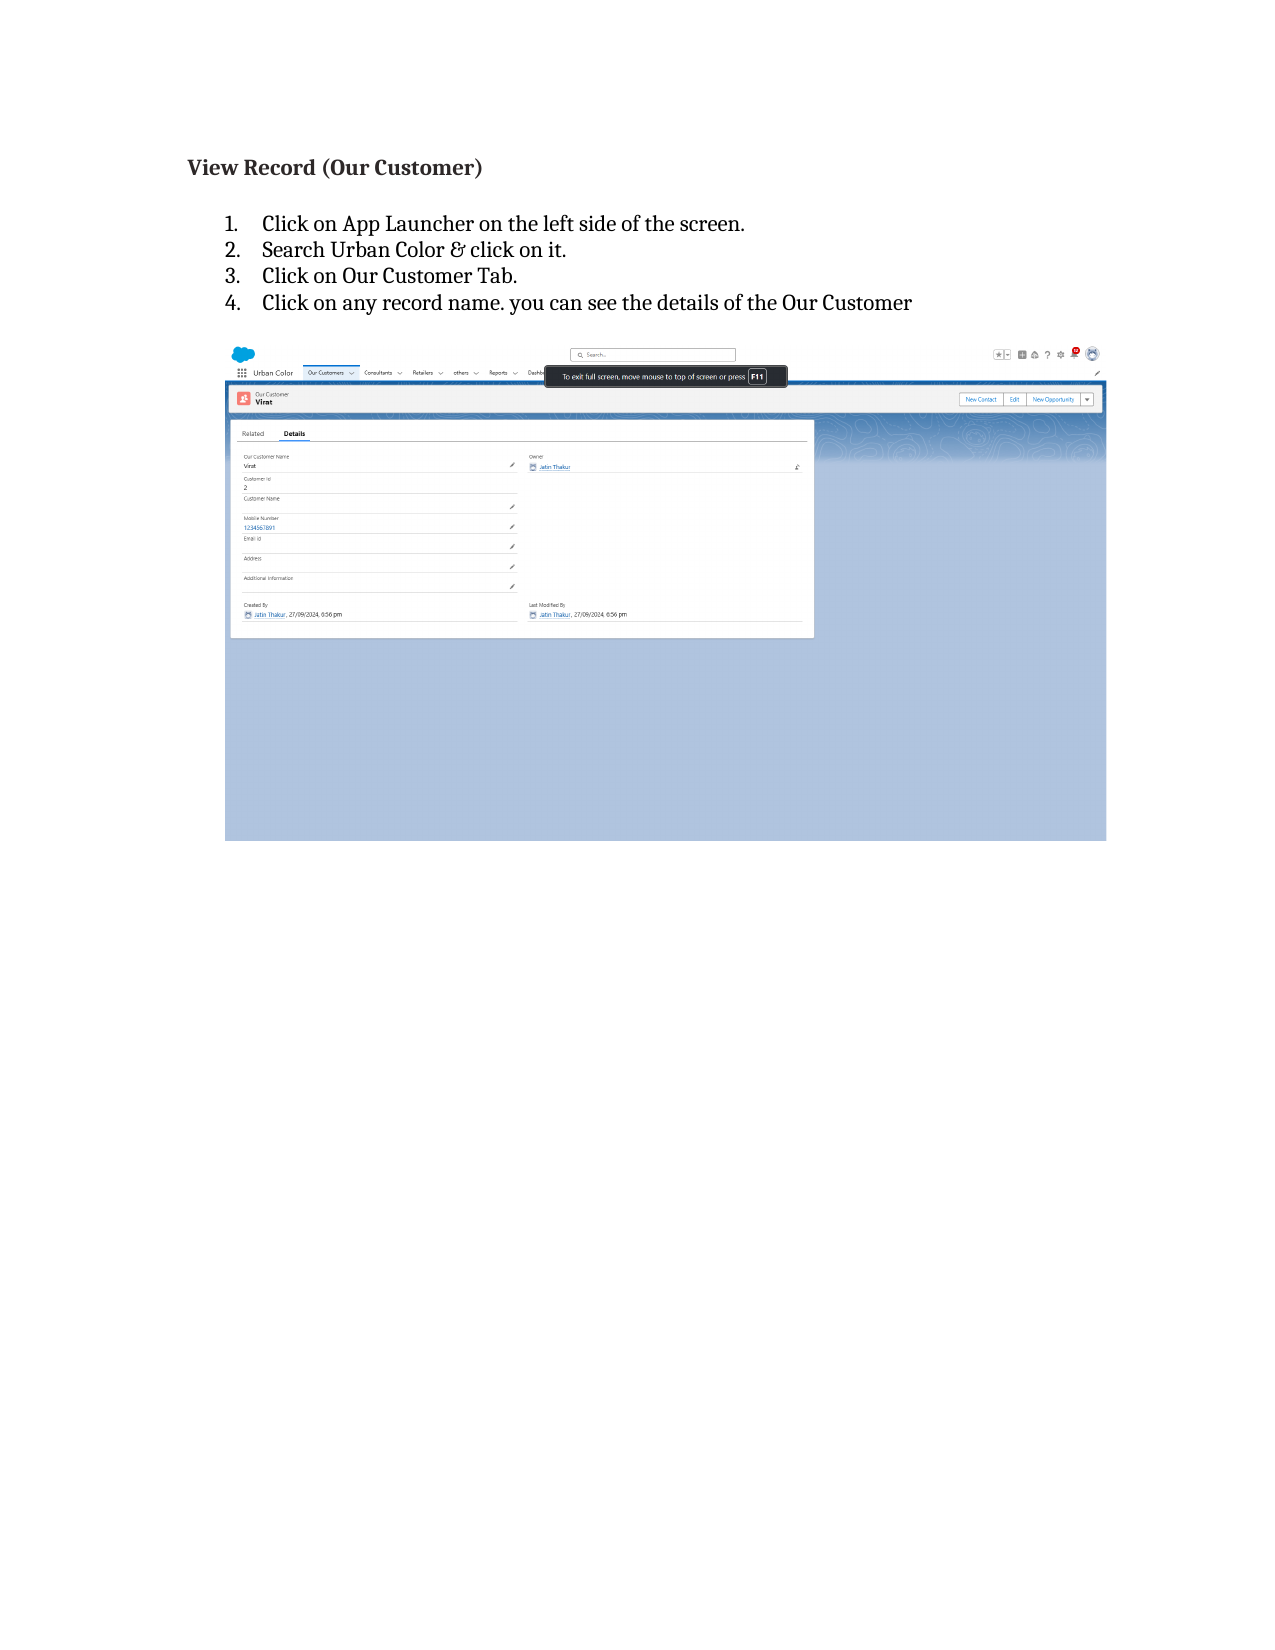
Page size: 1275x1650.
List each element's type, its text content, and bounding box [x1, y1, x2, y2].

picture [225, 345, 1107, 841]
list Click on Our Customer Tab. [225, 263, 1087, 289]
list Search Urban Color & click on it. [225, 237, 1087, 263]
list Click on App Launcher on the left side of the screen. [225, 210, 1087, 237]
subtitle View Record (Our Customer) [187, 150, 1087, 181]
list Click on any record name. you can see the details of the Our Customer [225, 289, 1087, 316]
